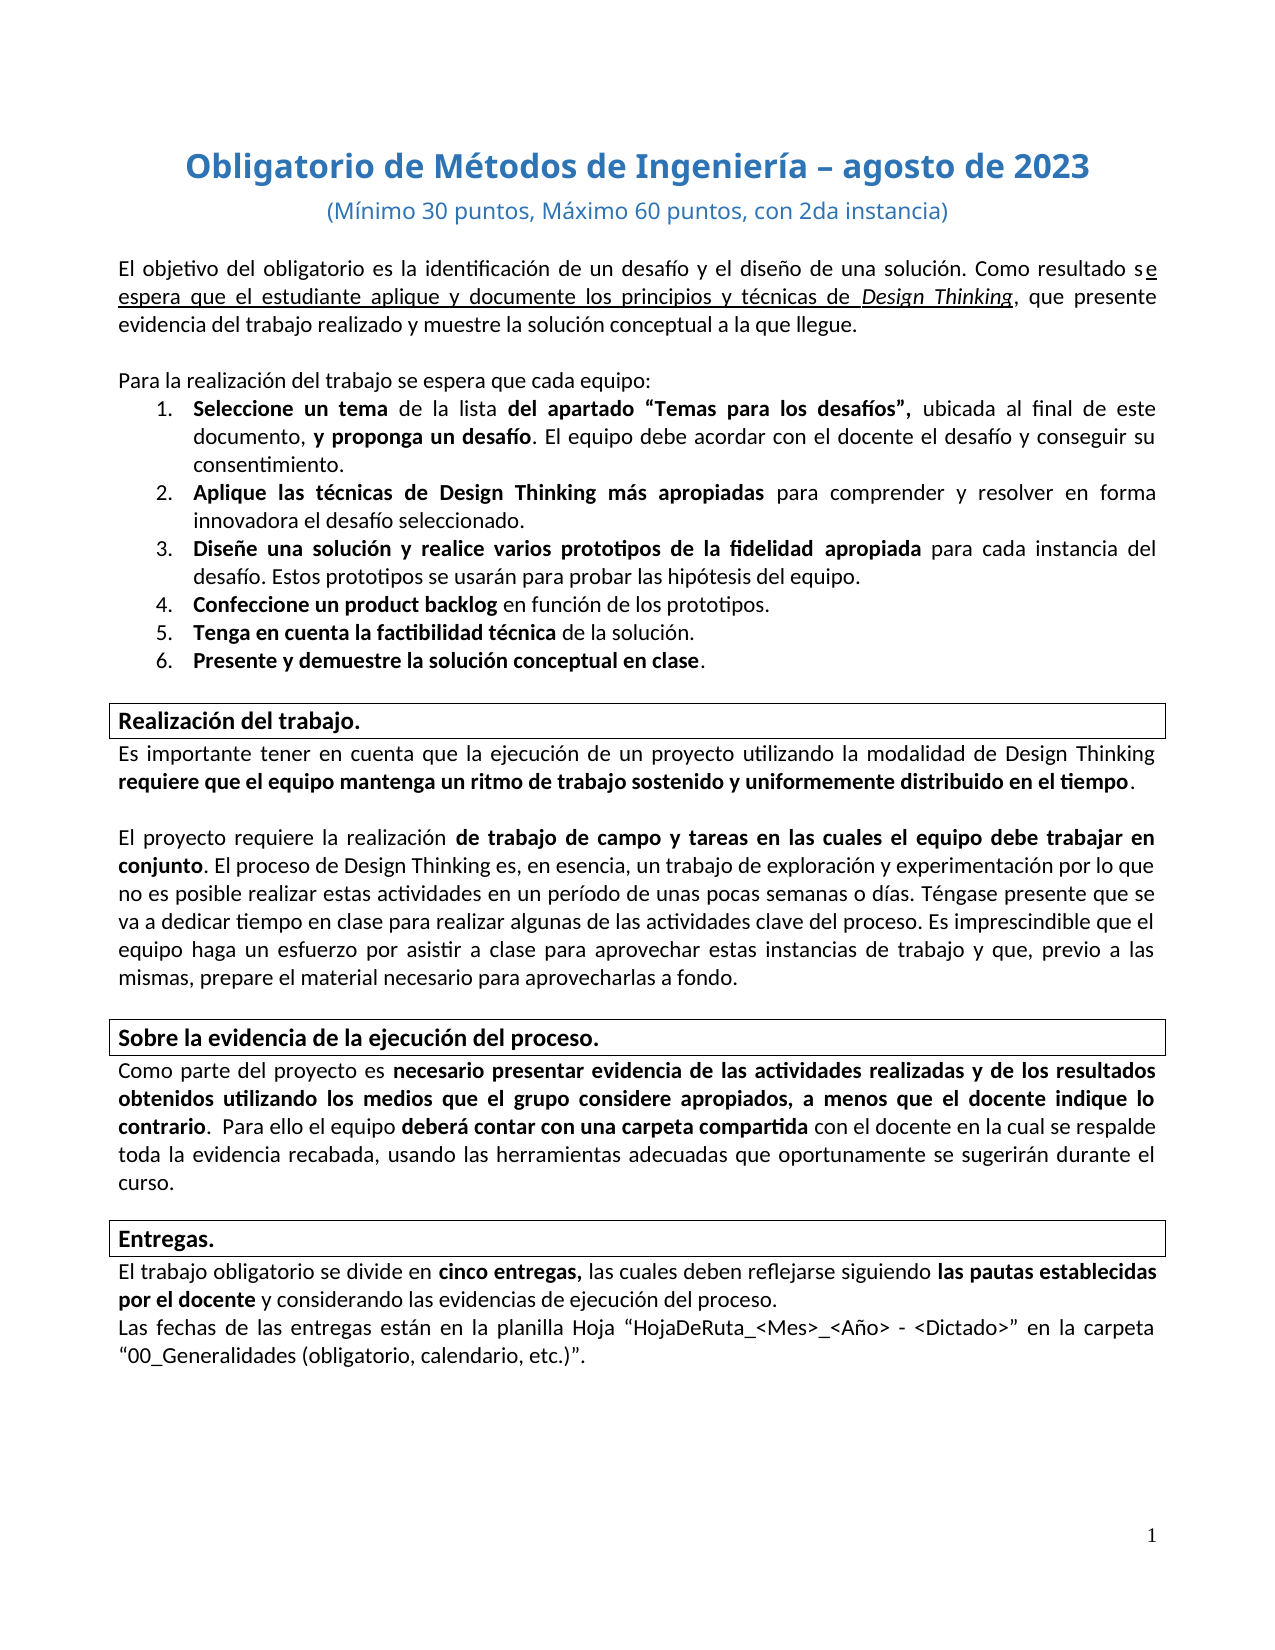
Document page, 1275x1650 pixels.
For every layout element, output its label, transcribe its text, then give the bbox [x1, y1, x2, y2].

list Presente y demuestre la solución conceptual en clase. [156, 646, 1157, 674]
text Es importante tener en cuenta que la ejecución de un proyecto utilizando la modalidad de Design Thinking requiere que el equipo mantenga un ritmo de trabajo sostenido y uniformemente distribuido en el tiempo. [118, 739, 1157, 795]
subtitle Sobre la evidencia de la ejecución del proceso. [110, 1020, 1165, 1055]
title Obligatorio de Métodos de Ingeniería – agosto de 2023 [118, 143, 1157, 188]
text Las fechas de las entregas están en la planilla Hoja “HojaDeRuta_<Mes>_<Año> - <Dictado>” en la carpeta “00_Generalidades (obligatorio, calendario, etc.)”. [118, 1313, 1157, 1369]
list Diseñe una solución y realice varios prototipos de la fidelidad apropiada para cada instancia del desafío. Estos prototipos se usarán para probar las hipótesis del equipo. [156, 534, 1157, 590]
text El proyecto requiere la realización de trabajo de campo y tareas en las cuales el equipo debe trabajar en conjunto. El proceso de Design Thinking es, en esencia, un trabajo de exploración y experimentación por lo que no es posible realizar estas actividades en un período de unas pocas semanas o días. Téngase presente que se va a dedicar tiempo en clase para realizar algunas de las actividades clave del proceso. Es imprescindible que el equipo haga un esfuerzo por asistir a clase para aprovechar estas instancias de trabajo y que, previo a las mismas, prepare el material necesario para aprovecharlas a fondo. [118, 823, 1157, 991]
list Confeccione un product backlog en función de los prototipos. [156, 590, 1157, 618]
text El objetivo del obligatorio es la identificación de un desafío y el diseño de una solución. Como resultado se espera que el estudiante aplique y documente los principios y técnicas de Design Thinking, que presente evidencia del trabajo realizado y muestre la solución conceptual a la que llegue. [118, 254, 1157, 338]
subtitle Realización del trabajo. [110, 704, 1165, 738]
text Para la realización del trabajo se espera que cada equipo: [118, 366, 1157, 394]
text Como parte del proyecto es necesario presentar evidencia de las actividades realizadas y de los resultados obtenidos utilizando los medios que el grupo considere apropiados, a menos que el docente indique lo contrario. Para ello el equipo deberá contar con una carpeta compartida con el docente en la cual se respalde toda la evidencia recabada, usando las herramientas adecuadas que oportunamente se sugerirán durante el curso. [118, 1056, 1157, 1196]
text Entregas. [110, 1221, 1165, 1256]
text El trabajo obligatorio se divide en cinco entregas, las cuales deben reflejarse siguiendo las pautas establecidas por el docente y considerando las evidencias de ejecución del proceso. [118, 1257, 1157, 1313]
text (Mínimo 30 puntos, Máximo 60 puntos, con 2da instancia) [118, 195, 1157, 226]
list Aplique las técnicas de Design Thinking más apropiadas para comprender y resolver en forma innovadora el desafío seleccionado. [156, 478, 1157, 534]
list Seleccione un tema de la lista del apartado “Temas para los desafíos”, ubicada al final de este documento, y proponga un desafío. El equipo debe acordar con el docente el desafío y conseguir su consentimiento. [156, 394, 1157, 478]
list Tenga en cuenta la factibilidad técnica de la solución. [156, 618, 1157, 646]
